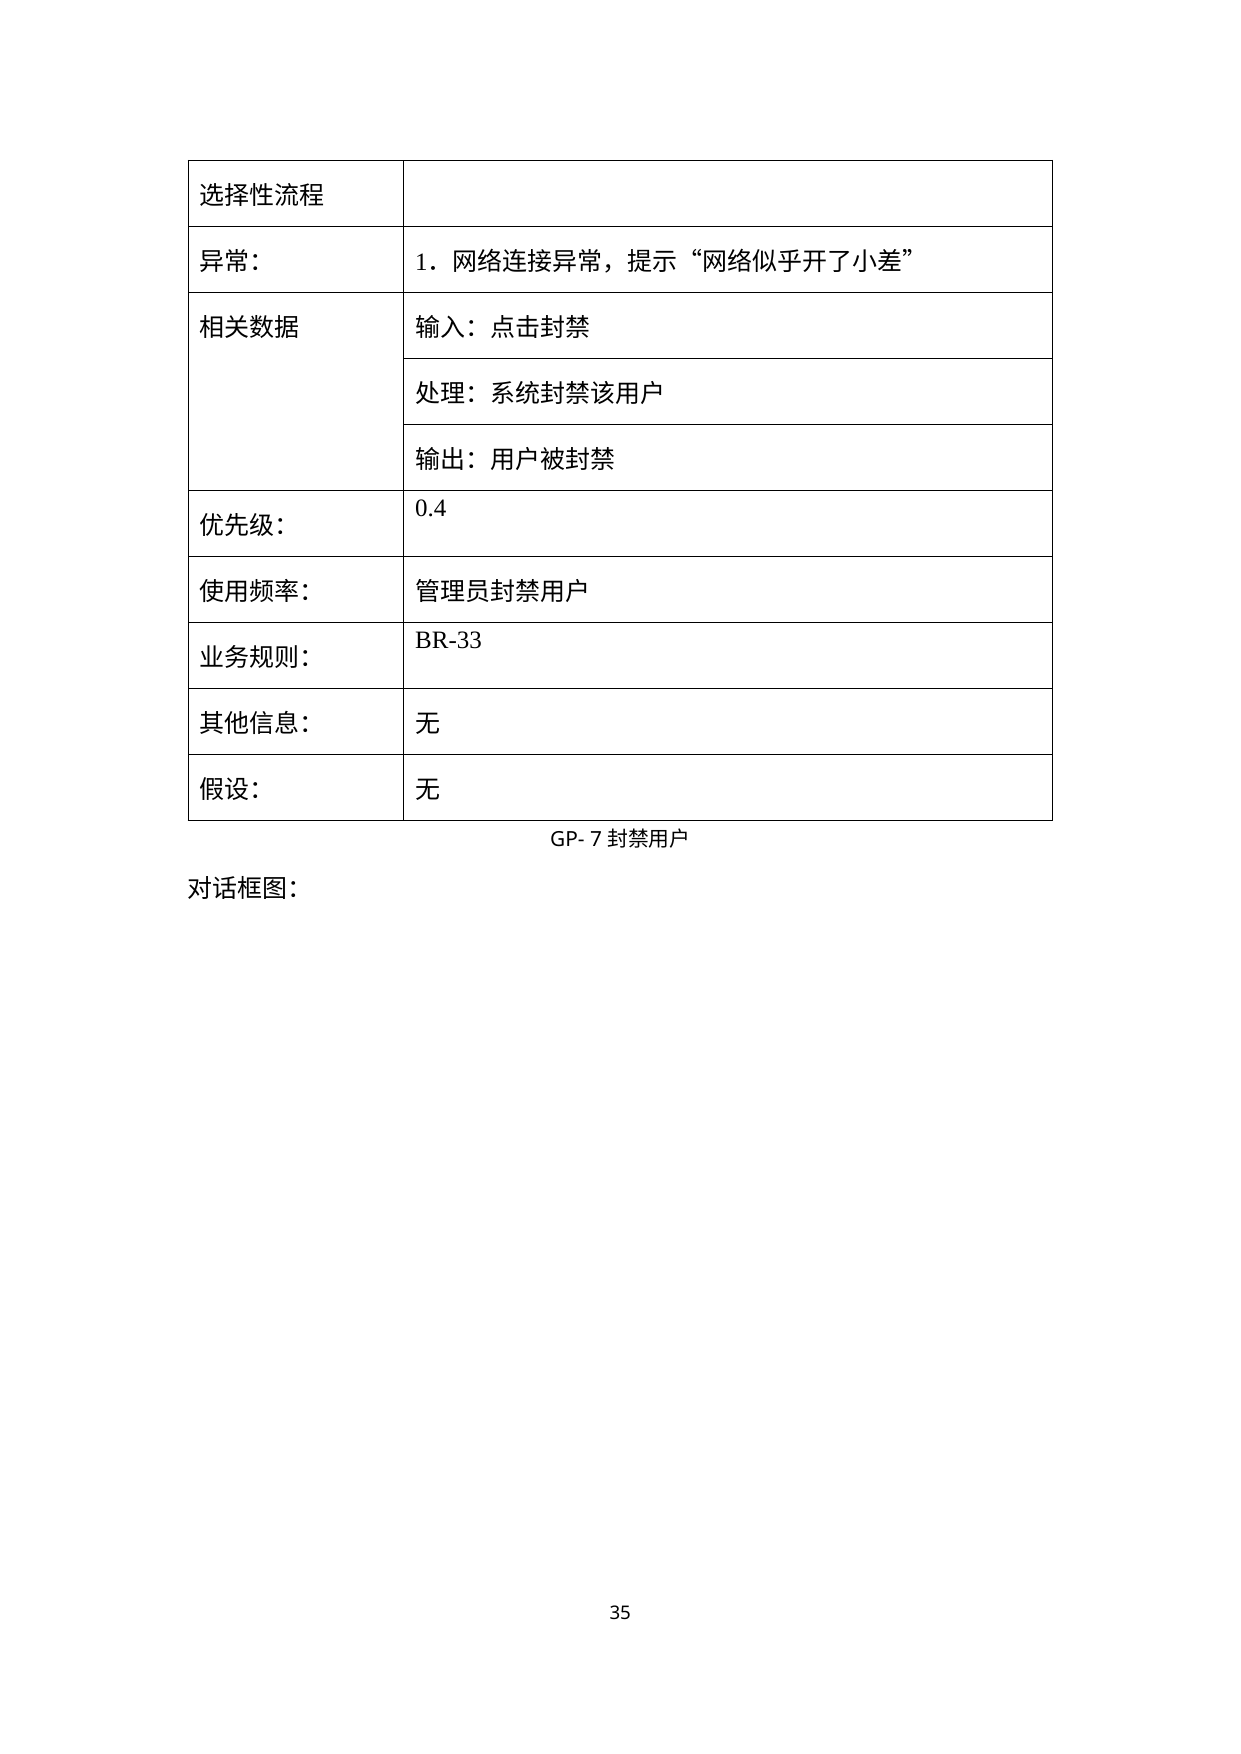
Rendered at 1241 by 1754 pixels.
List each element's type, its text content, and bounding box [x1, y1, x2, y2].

table_cell 输入：点击封禁 [404, 293, 1052, 358]
table_cell 管理员封禁用户 [404, 557, 1052, 622]
table_cell 其他信息： [189, 689, 403, 754]
text GP- 7 封禁用户 [187, 821, 1053, 854]
table_cell 输出：用户被封禁 [404, 425, 1052, 490]
table_cell 无 [404, 689, 1052, 754]
text 对话框图： [187, 854, 1053, 919]
table_cell 0.4 [404, 491, 1052, 556]
table_cell 假设： [189, 755, 403, 820]
table_cell 无 [404, 755, 1052, 820]
table_cell 优先级： [189, 491, 403, 556]
table_cell 选择性流程 [189, 161, 403, 226]
table_cell BR-33 [404, 623, 1052, 688]
table_cell 异常： [189, 227, 403, 292]
table_cell 使用频率： [189, 557, 403, 622]
table_cell 相关数据 [189, 293, 403, 490]
table_cell [404, 161, 1052, 226]
table_cell 处理：系统封禁该用户 [404, 359, 1052, 424]
table_cell 1．网络连接异常，提示“网络似乎开了小差” [404, 227, 1052, 292]
table_cell 业务规则： [189, 623, 403, 688]
